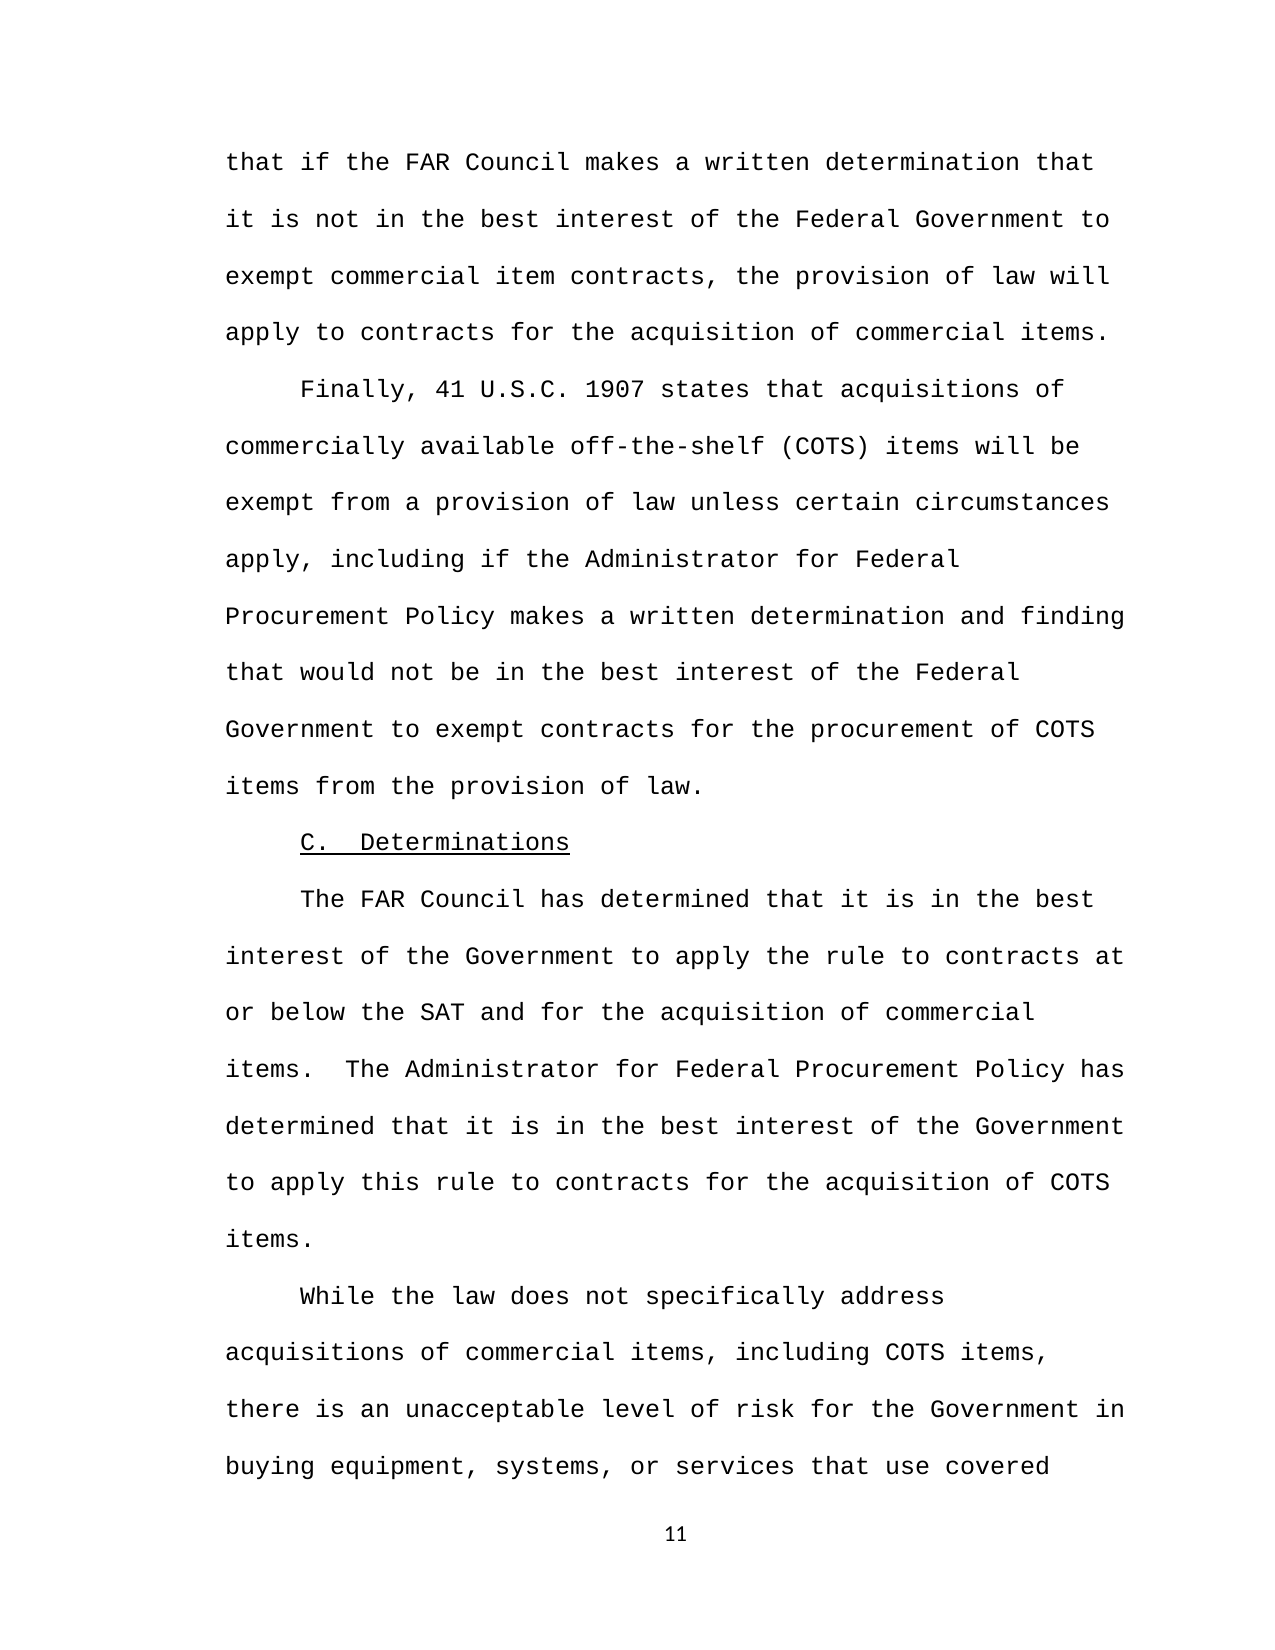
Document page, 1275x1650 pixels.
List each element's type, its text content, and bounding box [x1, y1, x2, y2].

text Finally, 41 U.S.C. 1907 states that acquisitions of commercially available off-the-shelf (COTS) items will be exempt from a provision of law unless certain circumstances apply, including if the Administrator for Federal Procurement Policy makes a written determination and finding that would not be in the best interest of the Federal Government to exempt contracts for the procurement of COTS items from the provision of law. [225, 377, 1125, 802]
text The FAR Council has determined that it is in the best interest of the Government to apply the rule to contracts at or below the SAT and for the acquisition of commercial items. The Administrator for Federal Procurement Policy has determined that it is in the best interest of the Government to apply this rule to contracts for the acquisition of COTS items. [225, 887, 1125, 1255]
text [225, 1283, 1125, 1482]
text C. Determinations [225, 830, 1125, 858]
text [225, 150, 1125, 348]
